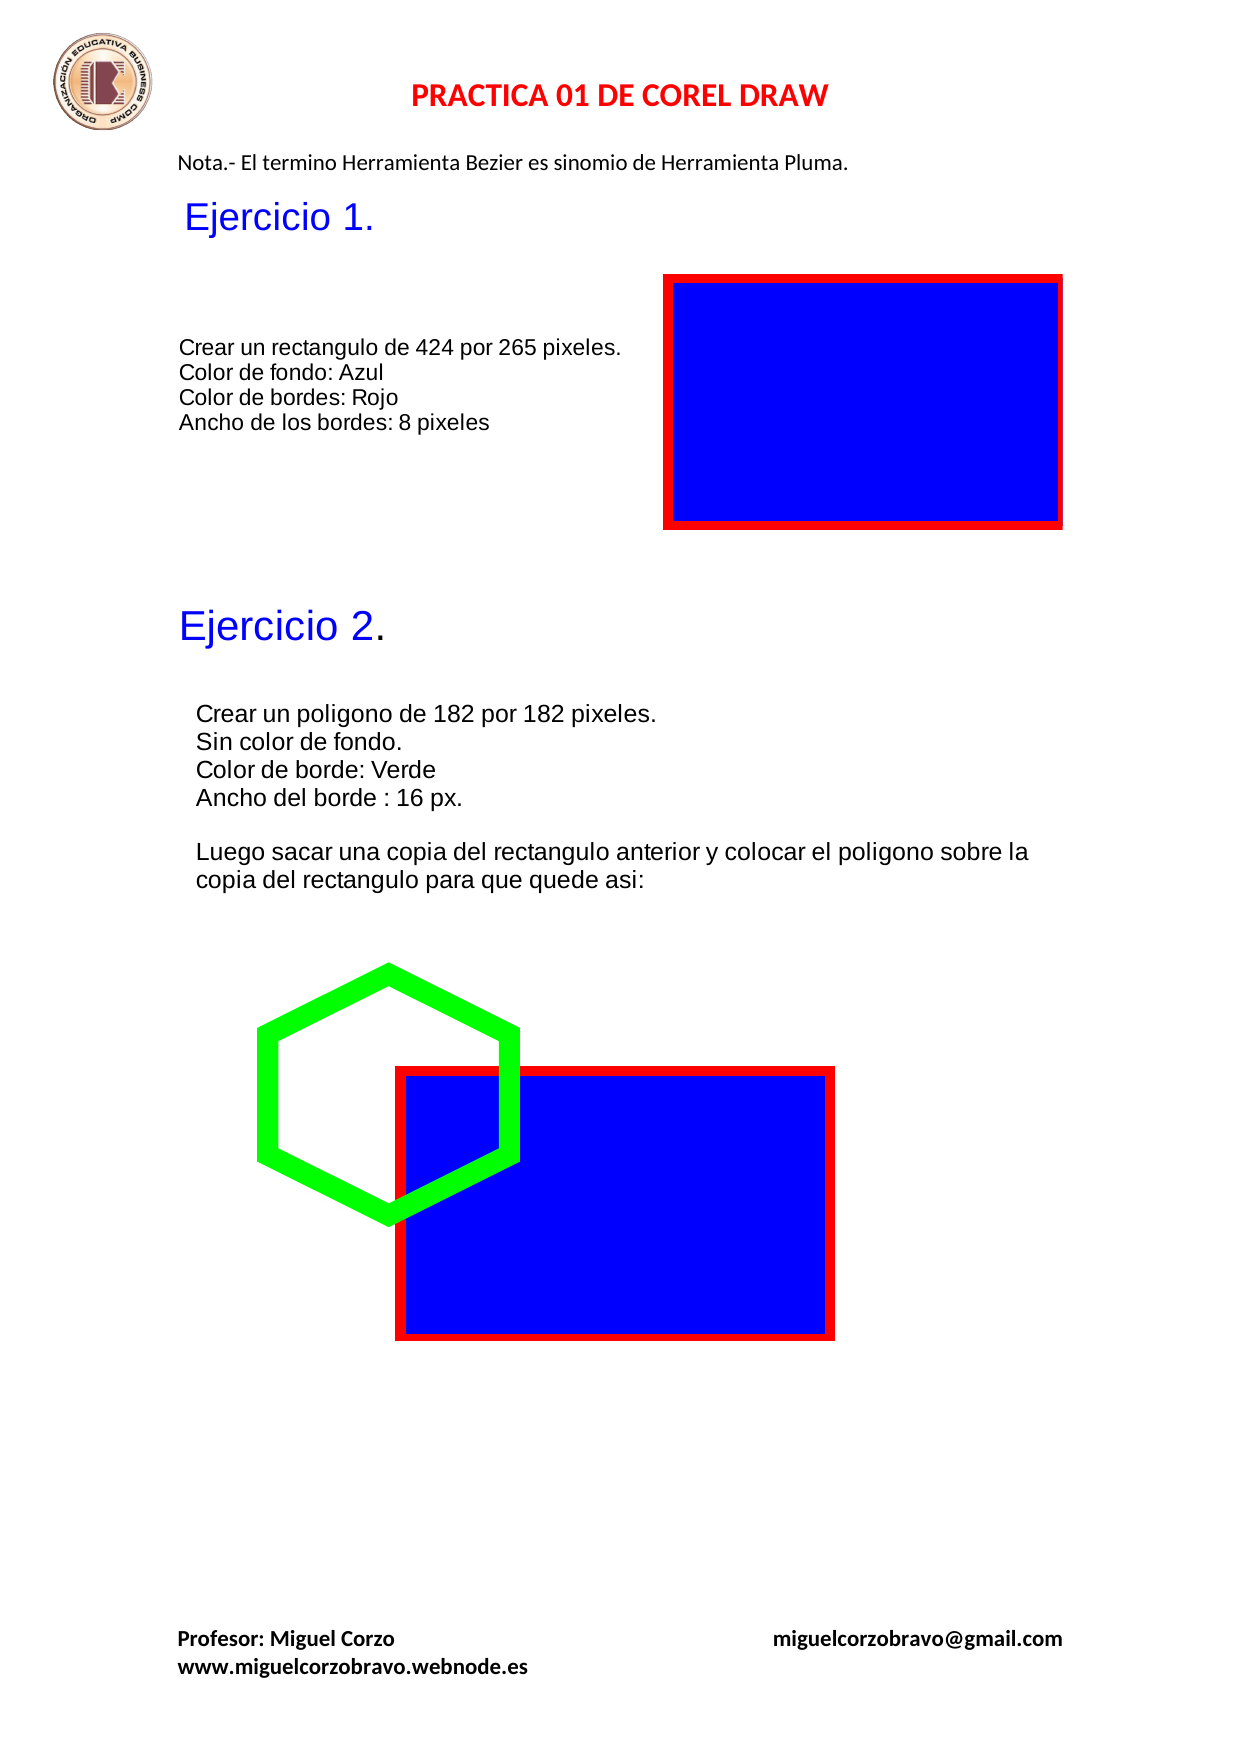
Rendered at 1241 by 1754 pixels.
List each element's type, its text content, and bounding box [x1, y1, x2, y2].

picture [50, 30, 154, 131]
text Nota.- El termino Herramienta Bezier es sinomio de Herramienta Pluma. [177, 148, 1063, 176]
